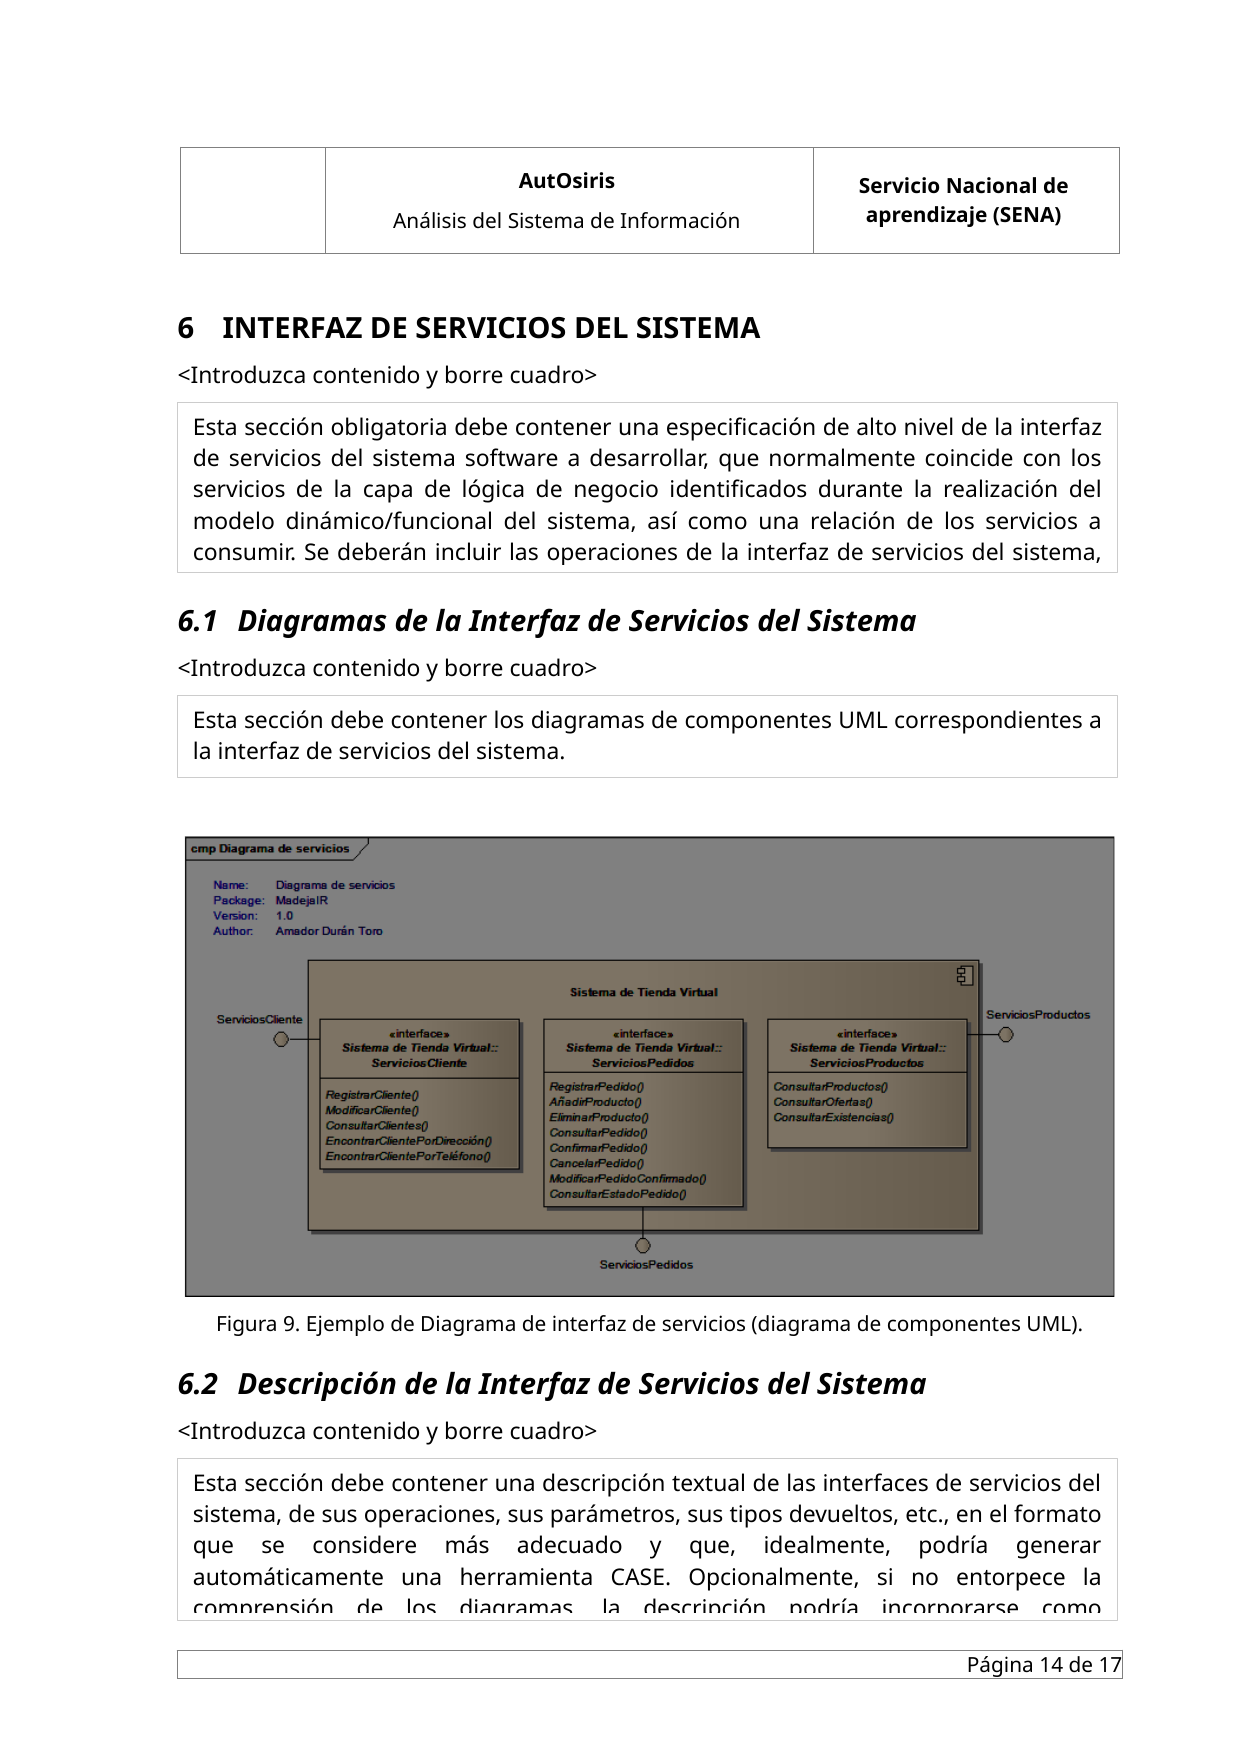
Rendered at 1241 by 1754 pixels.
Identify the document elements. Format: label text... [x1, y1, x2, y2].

text <Introduzca contenido y borre cuadro> [177, 652, 1122, 683]
subtitle Descripción de la Interfaz de Servicios del Sistema [177, 1363, 1122, 1403]
text Figura 9. Ejemplo de Diagrama de interfaz de servicios (diagrama de componentes UML). [177, 837, 1122, 1338]
subtitle Diagramas de la Interfaz de Servicios del Sistema [177, 600, 1122, 639]
text <Introduzca contenido y borre cuadro> [177, 1415, 1122, 1446]
subtitle INTERFAZ DE SERVICIOS DEL SISTEMA [177, 307, 1122, 347]
text <Introduzca contenido y borre cuadro> [177, 359, 1122, 390]
